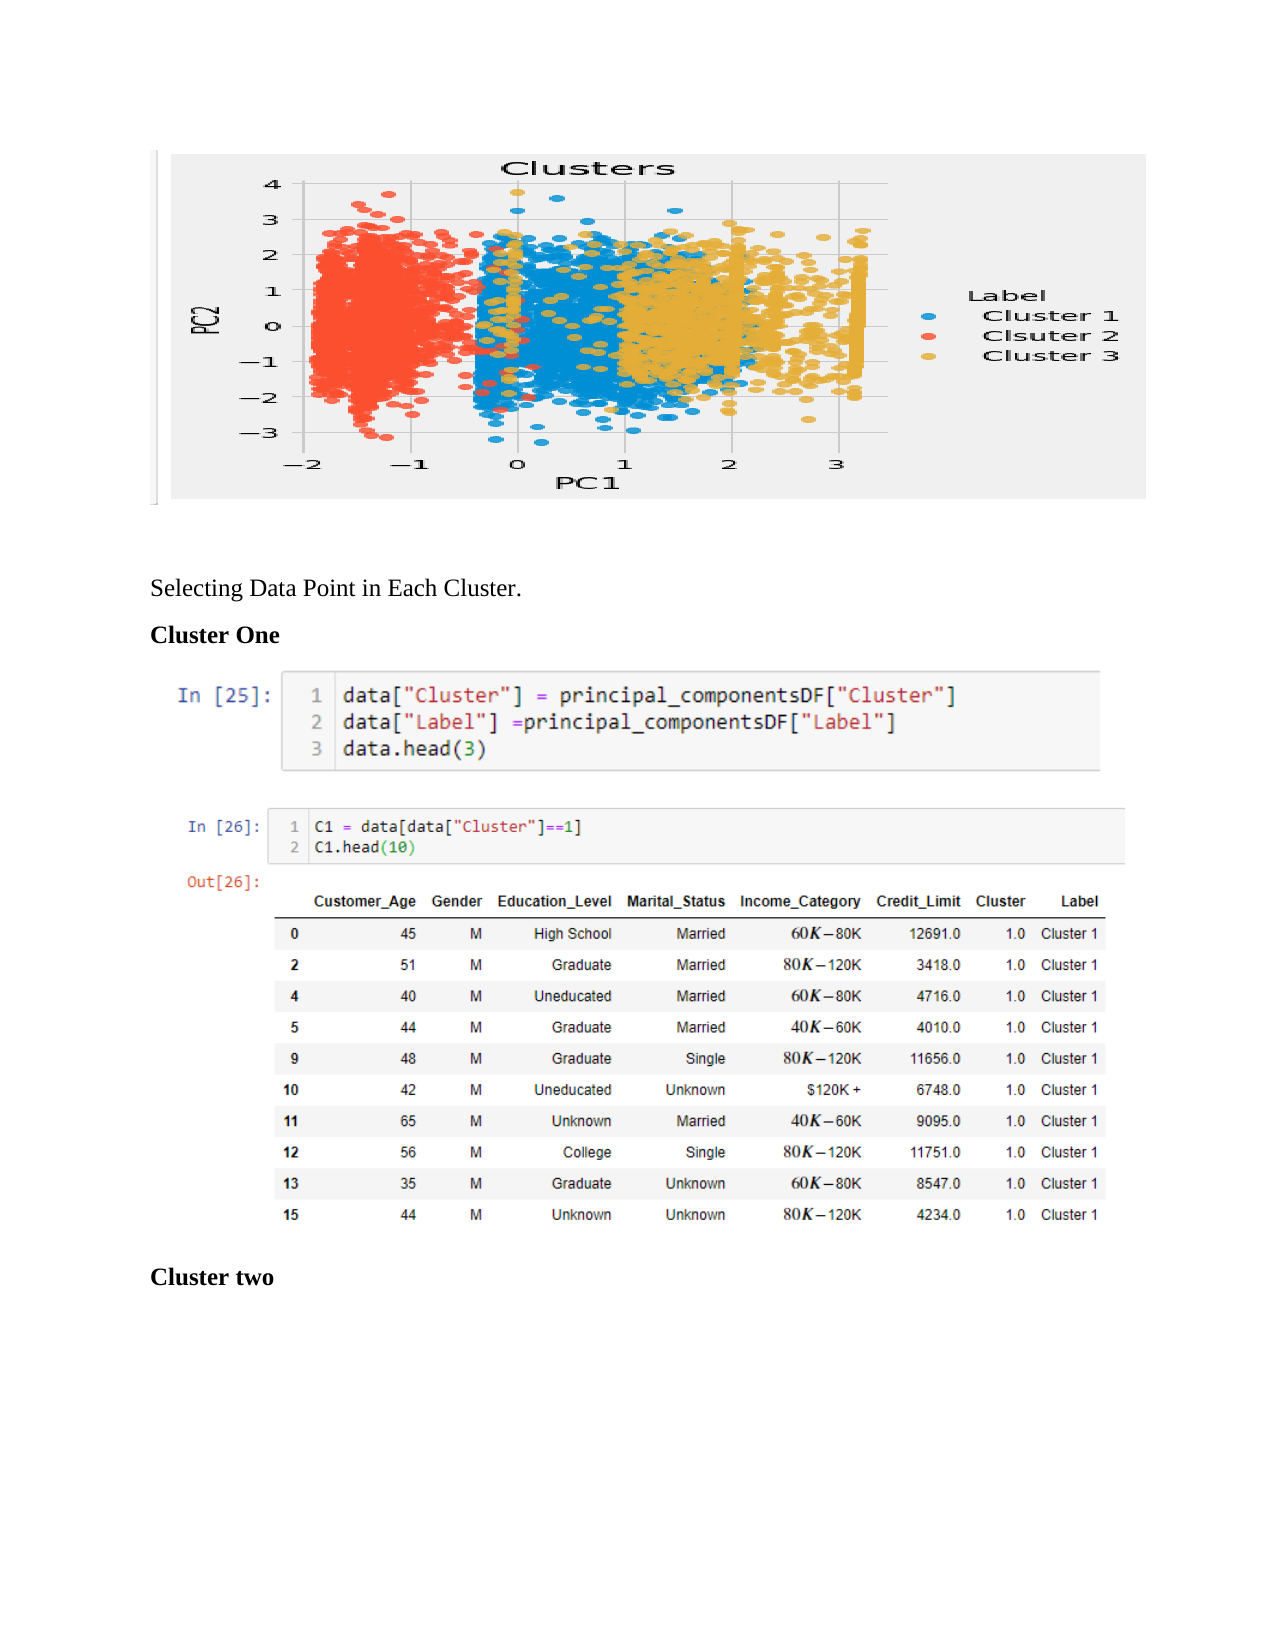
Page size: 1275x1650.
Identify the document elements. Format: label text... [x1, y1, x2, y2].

text Cluster One [150, 621, 1125, 649]
picture [150, 668, 1100, 784]
picture [150, 802, 1125, 1244]
picture [150, 150, 1164, 507]
text Selecting Data Point in Each Cluster. [150, 573, 1125, 602]
text Cluster two [150, 1262, 1125, 1291]
